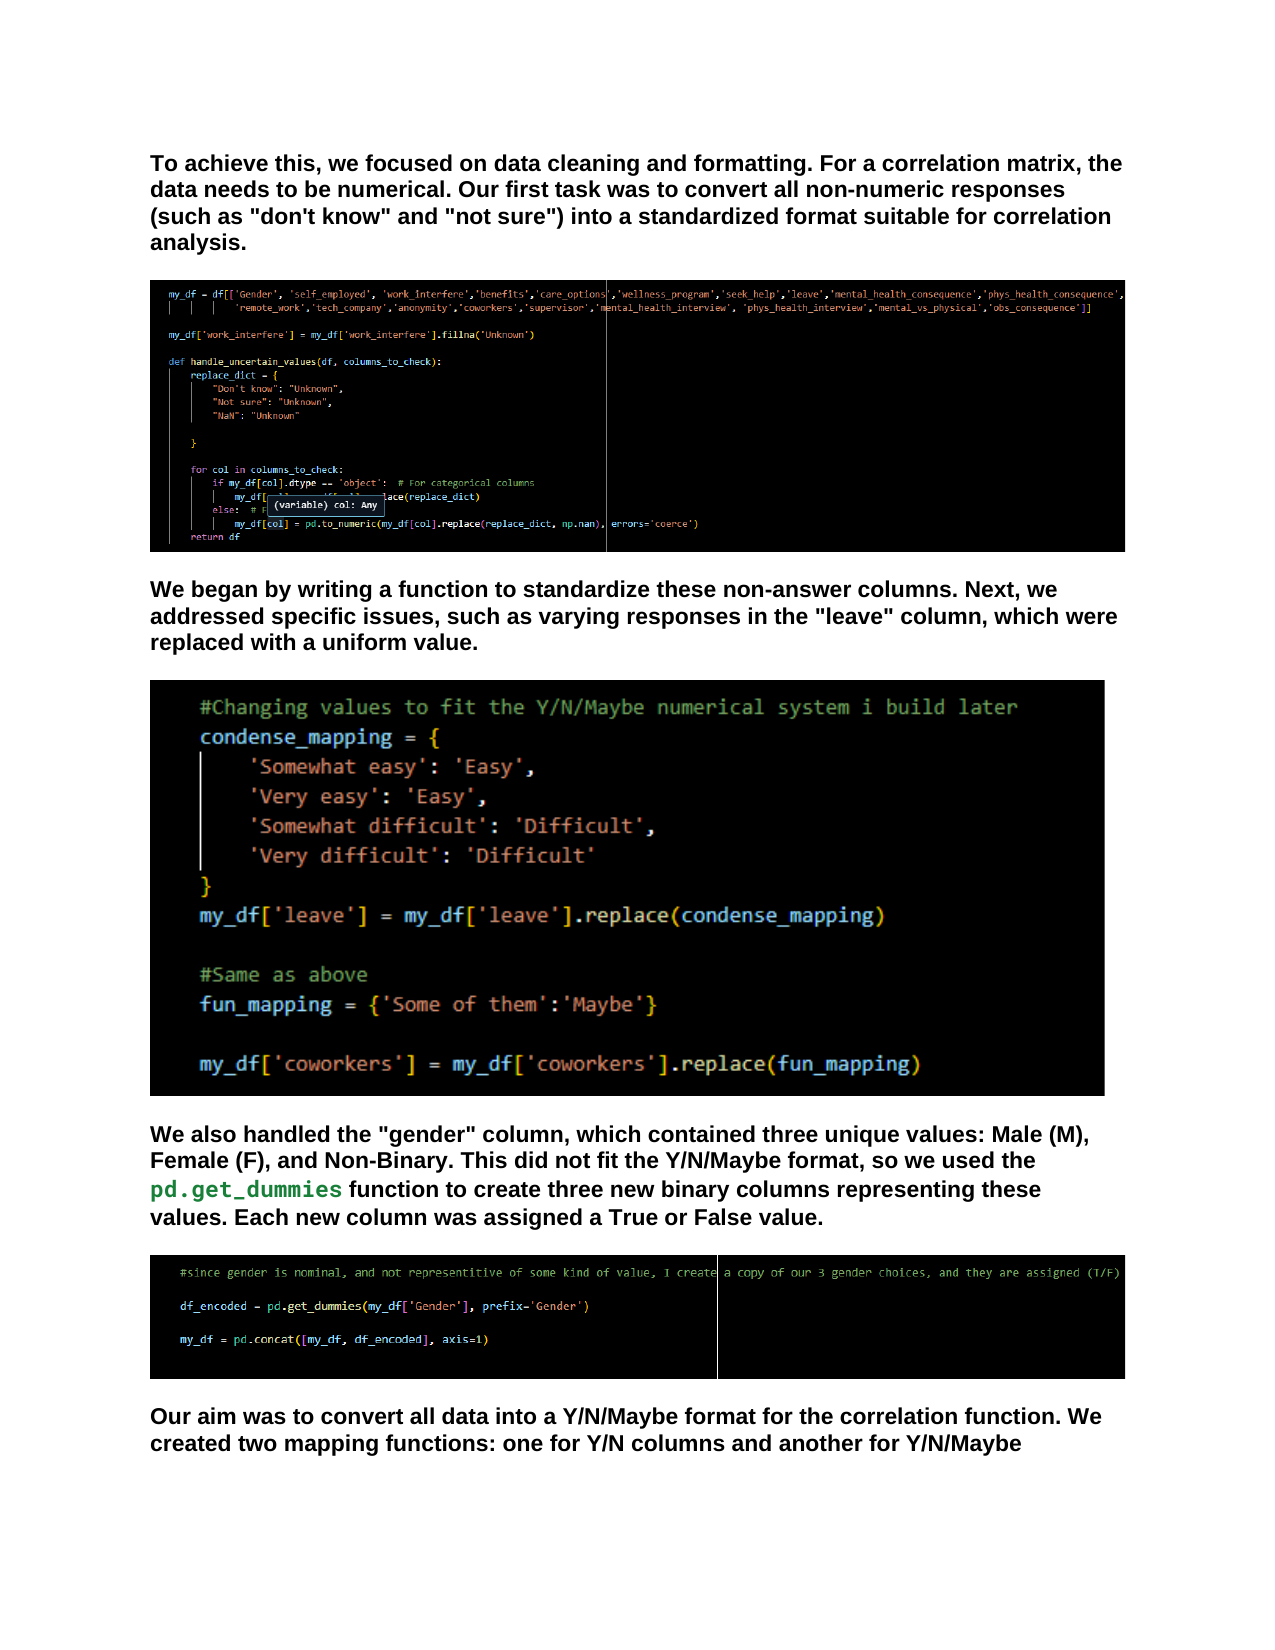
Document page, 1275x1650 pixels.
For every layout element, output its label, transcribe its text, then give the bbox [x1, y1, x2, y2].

picture [150, 280, 1125, 552]
picture [150, 680, 1105, 1096]
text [150, 1403, 1125, 1456]
picture [150, 1255, 1125, 1379]
text We also handled the "gender" column, which contained three unique values: Male (M), Female (F), and Non-Binary. This did not fit the Y/N/Maybe format, so we used the pd.get_dummies function to create three new binary columns representing these values. Each new column was assigned a True or False value. [150, 1121, 1125, 1230]
text We began by writing a function to standardize these non-answer columns. Next, we addressed specific issues, such as varying responses in the "leave" column, which were replaced with a uniform value. [150, 576, 1125, 655]
text To achieve this, we focused on data cleaning and formatting. For a correlation matrix, the data needs to be numerical. Our first task was to convert all non-numeric responses (such as "don't know" and "not sure") into a standardized format suitable for correlation analysis. [150, 150, 1125, 255]
